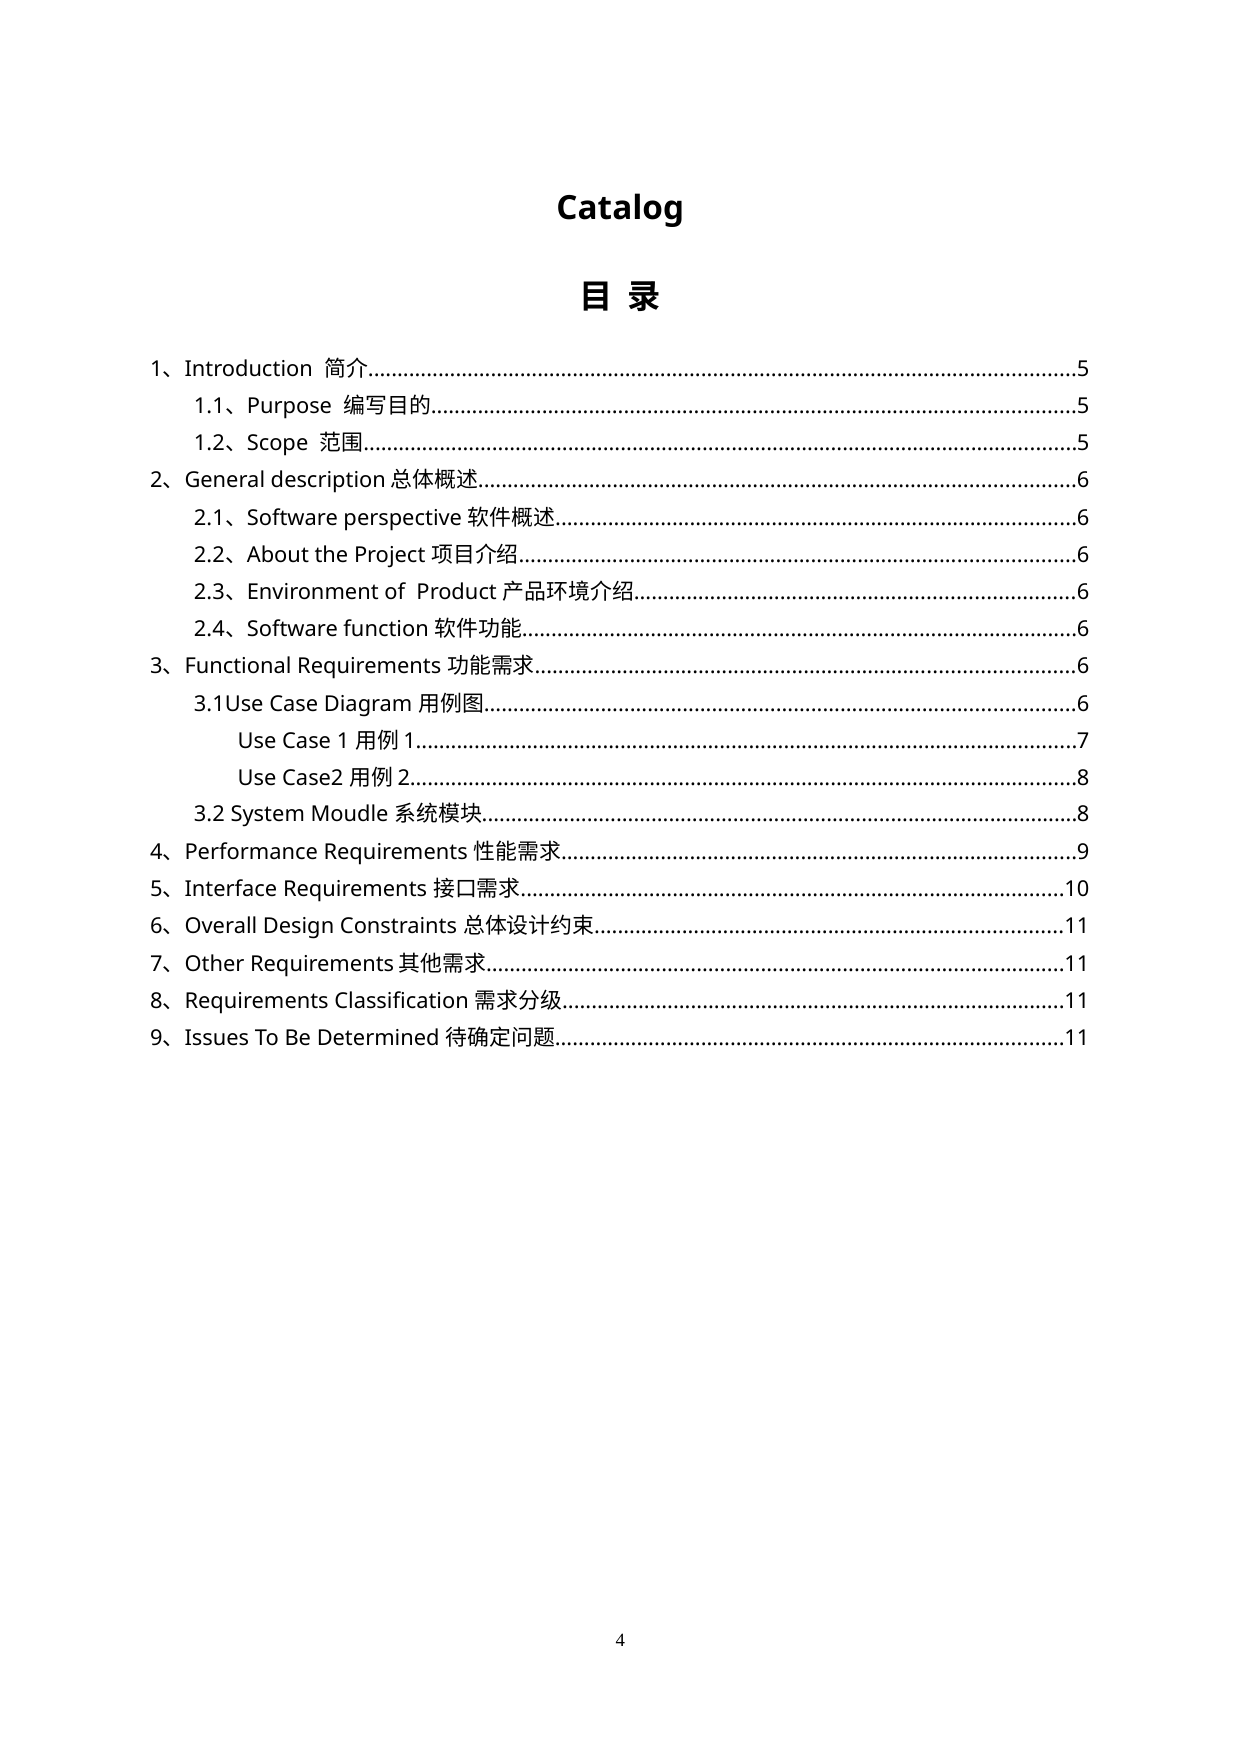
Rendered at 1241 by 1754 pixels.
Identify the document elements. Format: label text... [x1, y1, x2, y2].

text 2.3、Environment of Product 产品环境介绍 6 [194, 574, 1090, 606]
text 2.2、About the Project 项目介绍 6 [194, 536, 1090, 569]
text 3.1Use Case Diagram 用例图 6 [194, 685, 1090, 718]
text 7、Other Requirements其他需求 11 [150, 945, 1090, 978]
text Use Case 1 用例1 7 [237, 722, 1090, 755]
text 4、Performance Requirements 性能需求 9 [150, 834, 1090, 866]
text 5、Interface Requirements 接口需求 10 [150, 871, 1090, 903]
text 9、Issues To Be Determined 待确定问题 11 [150, 1019, 1090, 1052]
text 3.2 System Moudle 系统模块 8 [194, 797, 1090, 829]
text 1、Introduction 简介 5 [150, 351, 1090, 383]
text 1.1、Purpose 编写目的 5 [194, 388, 1090, 420]
text 目 录 [150, 261, 1090, 326]
text 2.1、Software perspective 软件概述 6 [194, 499, 1090, 532]
text 1.2、Scope 范围 5 [194, 425, 1090, 457]
text 3、Functional Requirements 功能需求 6 [150, 648, 1090, 681]
text Catalog [150, 174, 1090, 239]
text 8、Requirements Classification 需求分级 11 [150, 982, 1090, 1015]
text Use Case2 用例2 8 [237, 759, 1090, 792]
text 2、General description总体概述 6 [150, 462, 1090, 494]
text 6、Overall Design Constraints 总体设计约束 11 [150, 908, 1090, 941]
text 2.4、Software function 软件功能 6 [194, 611, 1090, 643]
